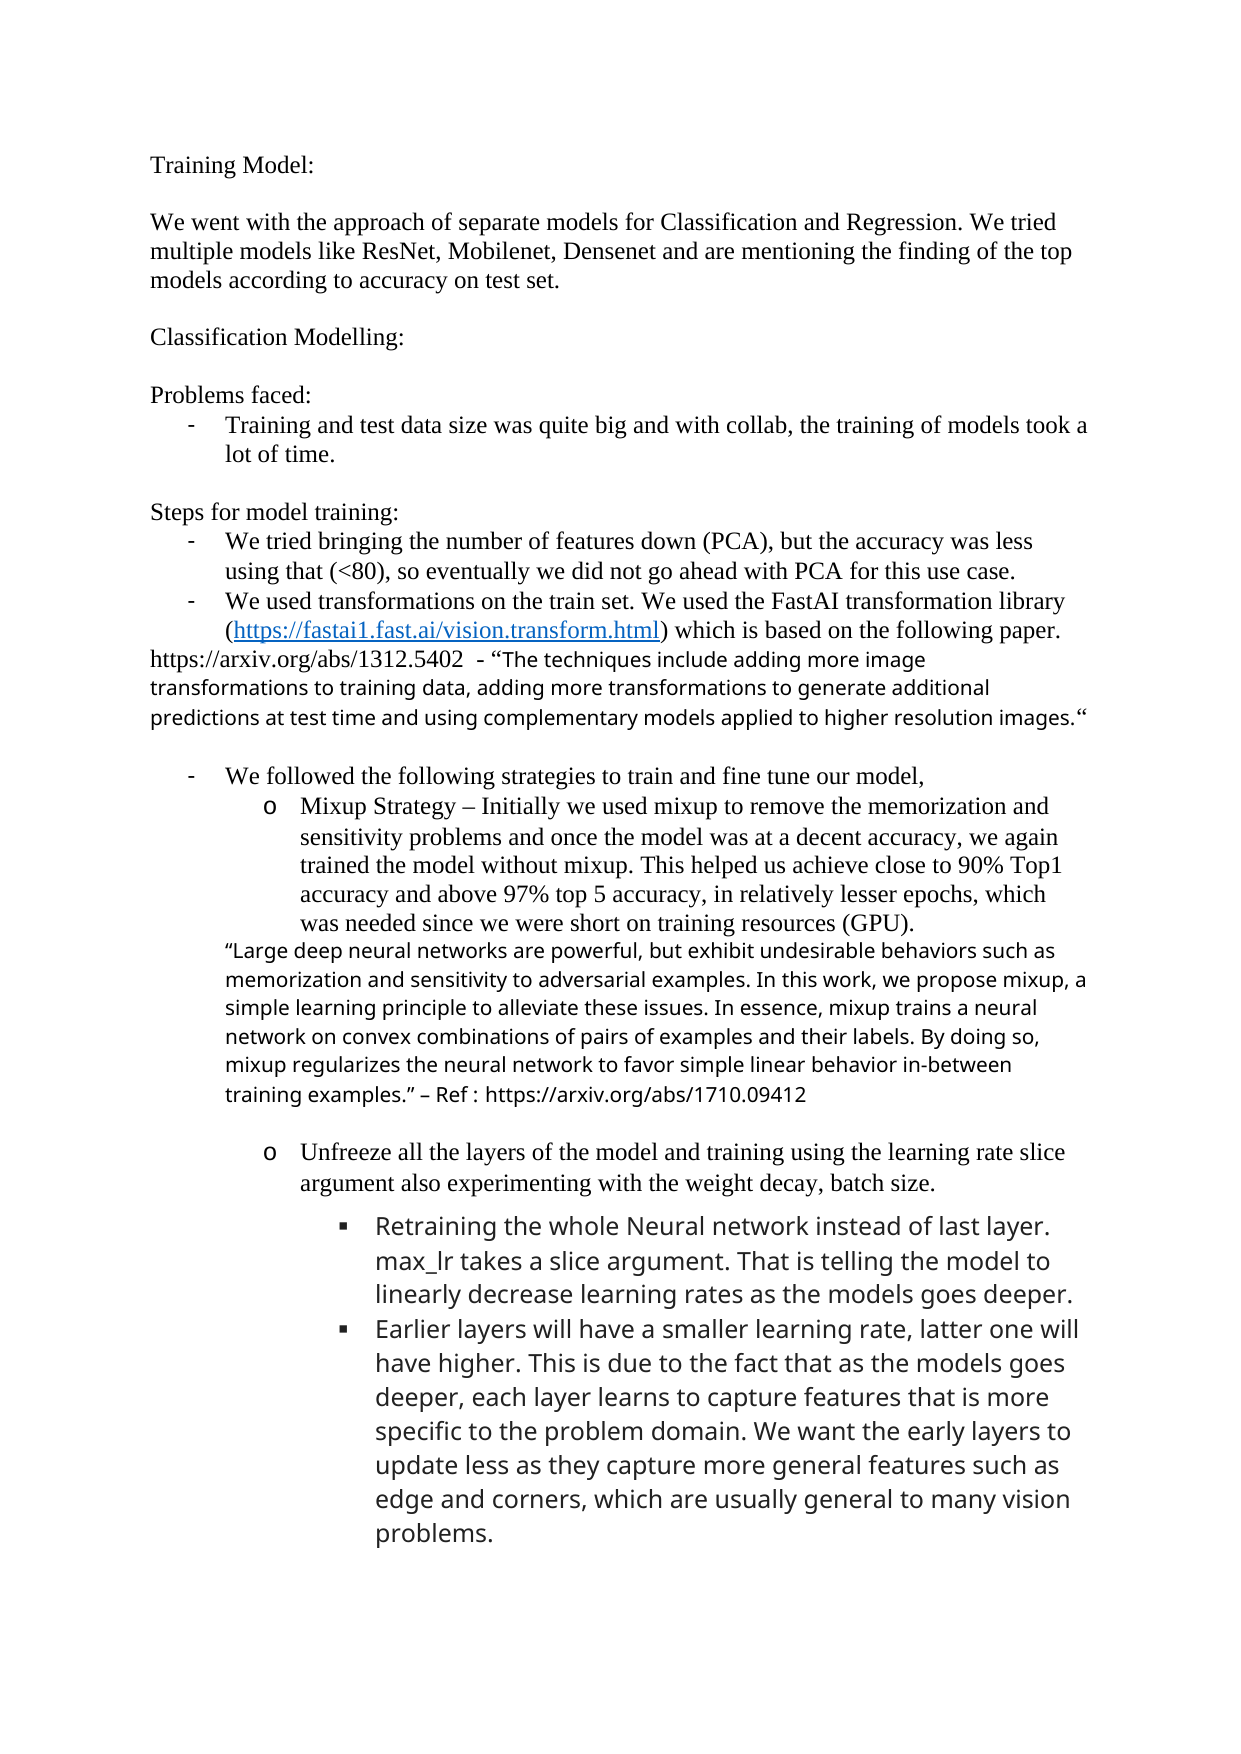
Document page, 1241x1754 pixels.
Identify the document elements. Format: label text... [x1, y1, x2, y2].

list Mixup Strategy – Initially we used mixup to remove the memorization and sensitivity problems and once the model was at a decent accuracy, we again trained the model without mixup. This helped us achieve close to 90% Top1 accuracy and above 97% top 5 accuracy, in relatively lesser epochs, which was needed since we were short on training resources (GPU). [262, 791, 1090, 937]
text We went with the approach of separate models for Classification and Regression. We tried multiple models like ResNet, Mobilenet, Densenet and are mentioning the finding of the top models according to accuracy on test set. [150, 207, 1090, 294]
text https://arxiv.org/abs/1312.5402 - “The techniques include adding more image transformations to training data, adding more transformations to generate additional predictions at test time and using complementary models applied to higher resolution images.“ [150, 644, 1090, 731]
text Training Model: [150, 150, 1090, 179]
list “Large deep neural networks are powerful, but exhibit undesirable behaviors such as memorization and sensitivity to adversarial examples. In this work, we propose mixup, a simple learning principle to alleviate these issues. In essence, mixup trains a neural network on convex combinations of pairs of examples and their labels. By doing so, mixup regularizes the neural network to favor simple linear behavior in-between training examples.” – Ref : https://arxiv.org/abs/1710.09412 [225, 937, 1090, 1108]
text Problems faced: [150, 380, 1090, 409]
list We followed the following strategies to train and fine tune our model, [187, 760, 1090, 791]
list Training and test data size was quite big and with collab, the training of models took a lot of time. [187, 409, 1090, 468]
text Steps for model training: [150, 497, 1090, 526]
list Retraining the whole Neural network instead of last layer. max_lr takes a slice argument. That is telling the model to linearly decrease learning rates as the models goes deeper. [337, 1209, 1090, 1311]
list Unfreeze all the layers of the model and training using the learning rate slice argument also experimenting with the weight decay, batch size. [262, 1137, 1090, 1197]
list We used transformations on the train set. We used the FastAI transformation library (https://fastai1.fast.ai/vision.transform.html) which is based on the following paper. [187, 585, 1090, 644]
list We tried bringing the number of features down (PCA), but the accuracy was less using that (<80), so eventually we did not go ahead with PCA for this use case. [187, 526, 1090, 585]
text Classification Modelling: [150, 322, 1090, 351]
list Earlier layers will have a smaller learning rate, latter one will have higher. This is due to the fact that as the models goes deeper, each layer learns to capture features that is more specific to the problem domain. We want the early layers to update less as they capture more general features such as edge and corners, which are usually general to many vision problems. [337, 1311, 1090, 1550]
